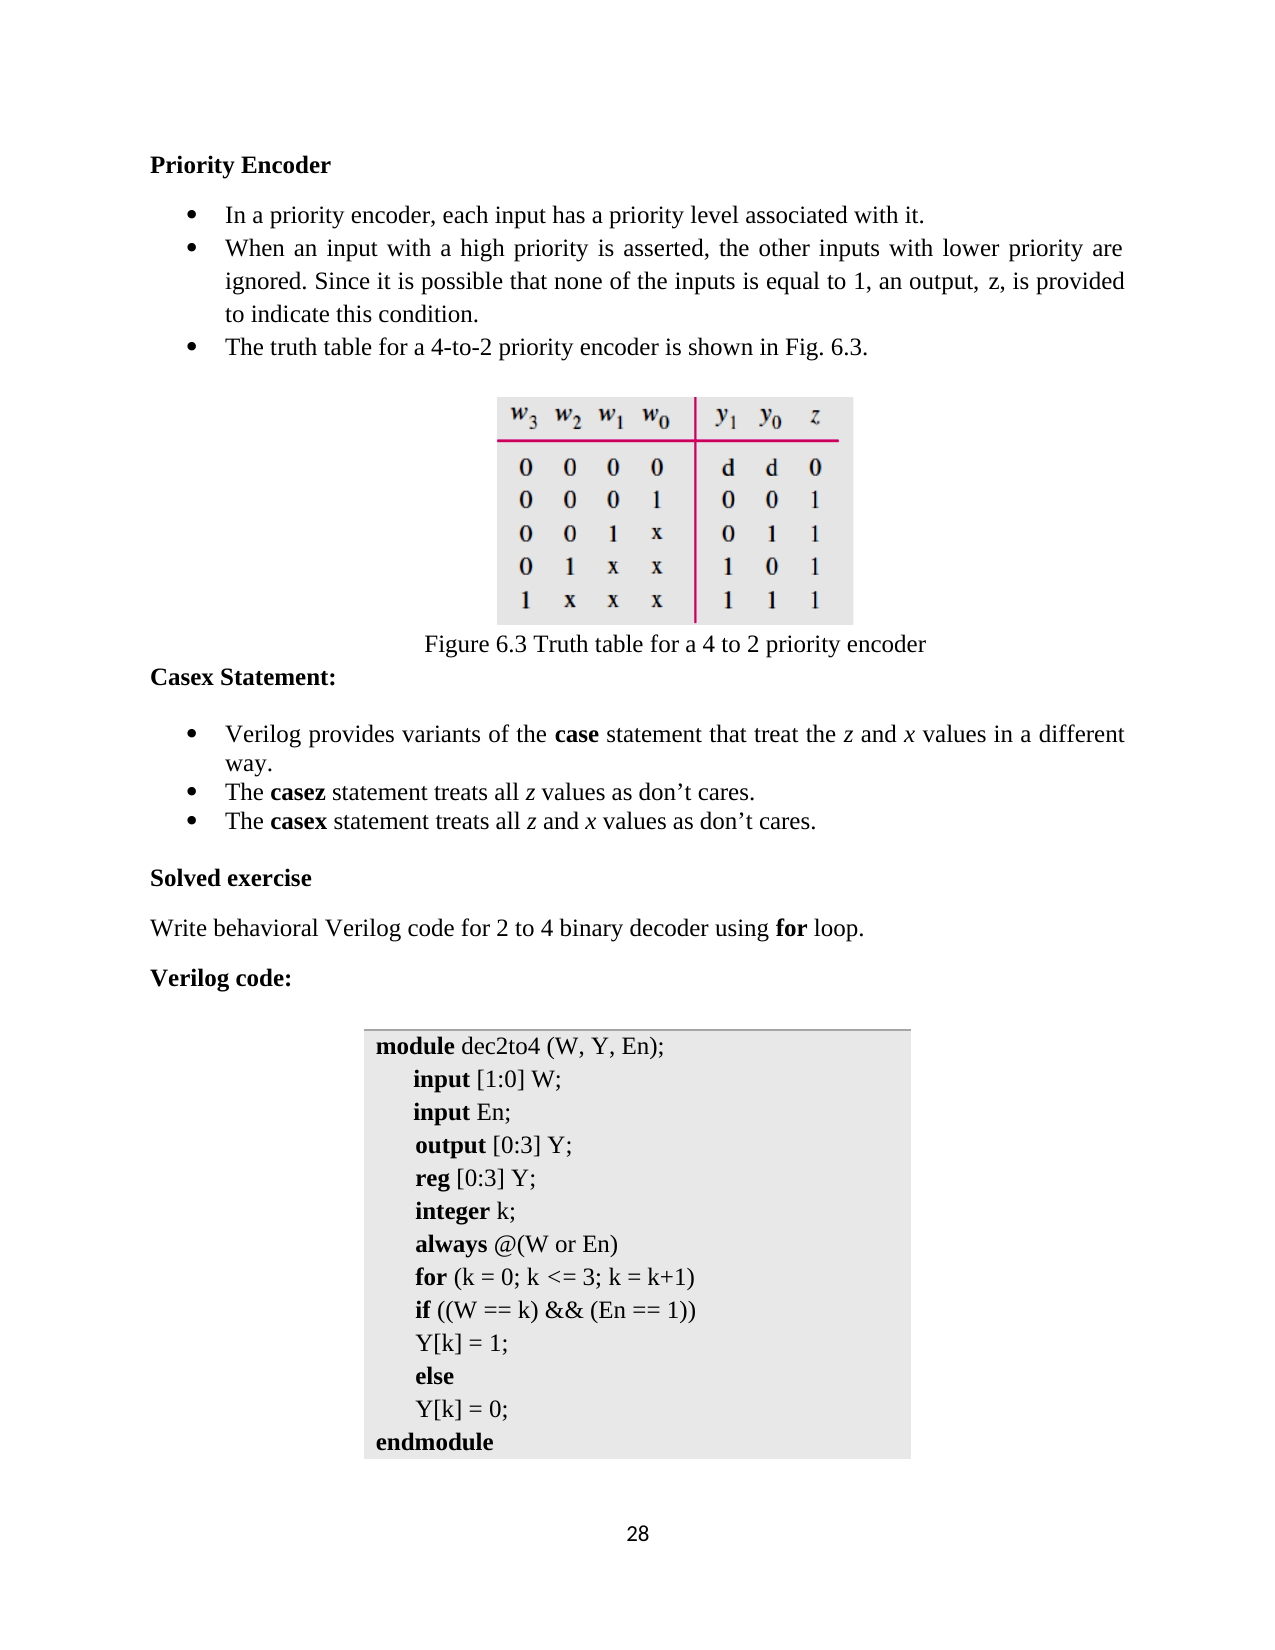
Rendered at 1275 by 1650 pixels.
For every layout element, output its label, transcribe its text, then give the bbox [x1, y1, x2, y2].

list The casex statement treats all z and x values as don’t cares. [187, 806, 1125, 834]
list The casez statement treats all z values as don’t cares. [187, 777, 1125, 806]
table_header module dec2to4 (W, Y, En); input [1:0] W; input En; output [0:3] Y; reg [0:3] Y; integer k; always @(W or En) for (k = 0; k <= 3; k = k+1) if ((W == k) && (En == 1)) Y[k] = 1; else Y[k] = 0; endmodule [364, 1031, 911, 1459]
list In a priority encoder, each input has a priority level associated with it. [187, 200, 1125, 228]
text Casex Statement: [150, 662, 1125, 691]
text Write behavioral Verilog code for 2 to 4 binary decoder using for loop. [150, 913, 1125, 942]
list Figure 6.3 Truth table for a 4 to 2 priority encoder [225, 629, 1125, 658]
list The truth table for a 4-to-2 priority encoder is shown in Fig. 6.3. [187, 332, 1125, 361]
text Priority Encoder [150, 150, 1125, 179]
picture [496, 397, 854, 625]
list When an input with a high priority is asserted, the other inputs with lower priority are ignored. Since it is possible that none of the inputs is equal to 1, an output, z, is provided to indicate this condition. [187, 233, 1125, 327]
text Solved exercise [150, 863, 1125, 892]
text Verilog code: [150, 963, 1125, 991]
list Verilog provides variants of the case statement that treat the z and x values in a different way. [187, 719, 1125, 777]
